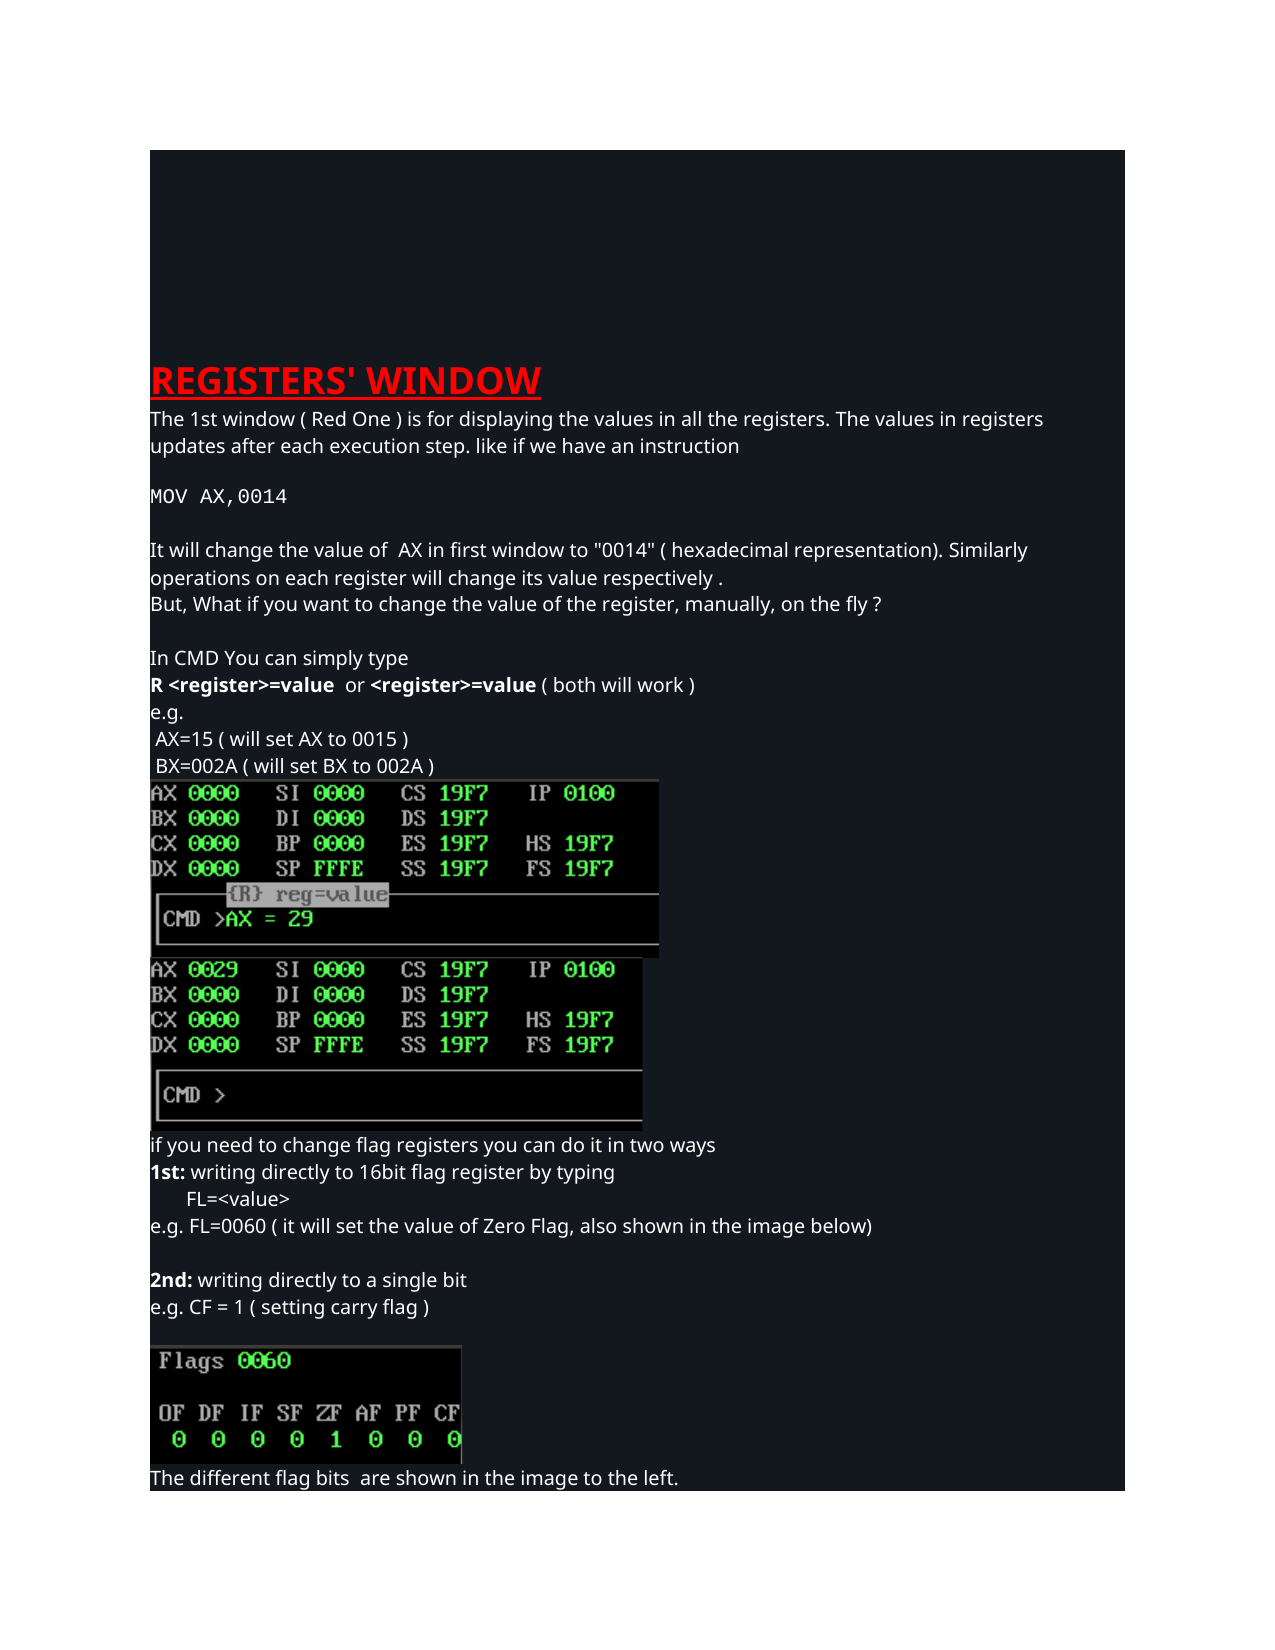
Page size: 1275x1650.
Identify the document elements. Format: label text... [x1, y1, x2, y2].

text REGISTERS' WINDOW [150, 354, 1125, 405]
text if you need to change flag registers you can do it in two ways 1st: writing directly to 16bit flag register by typing FL=<value> e.g. FL=0060 ( it will set the value of Zero Flag, also shown in the image below) 2nd: writing directly to a single bit e.g. CF = 1 ( setting carry flag ) [150, 1131, 1125, 1320]
text The 1st window ( Red One ) is for displaying the values in all the registers. The values in registers updates after each execution step. like if we have an instruction MOV AX,0014 It will change the value of AX in first window to "0014" ( hexadecimal representation). Similarly operations on each register will change its value respectively . But, What if you want to change the value of the register, manually, on the fly ? In CMD You can simply type R <register>=value or <register>=value ( both will work ) e.g. AX=15 ( will set AX to 0015 ) BX=002A ( will set BX to 002A ) [150, 405, 1125, 779]
picture [150, 1345, 463, 1464]
picture [150, 779, 659, 1131]
